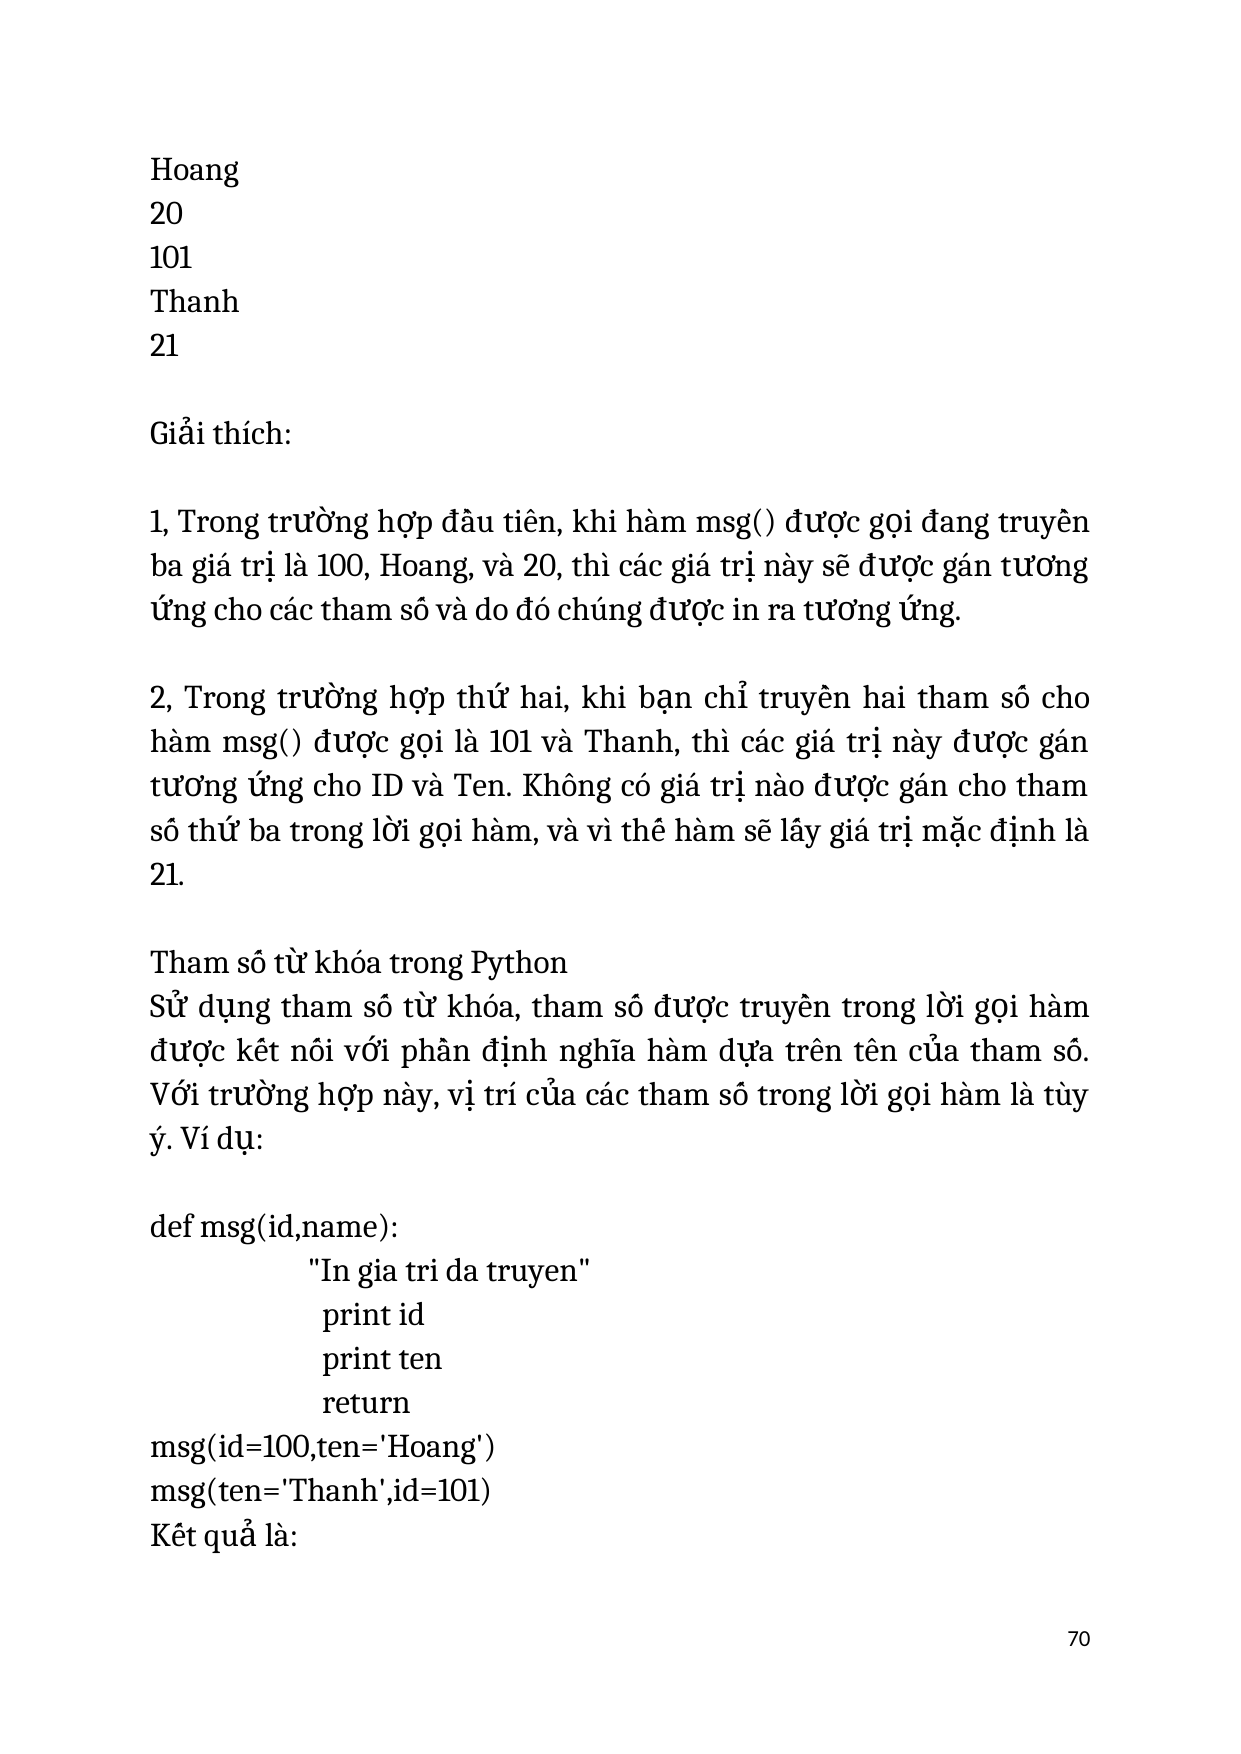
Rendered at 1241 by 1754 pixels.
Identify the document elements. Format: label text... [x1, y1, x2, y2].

text msg(ten='Thanh',id=101) [150, 1472, 1090, 1510]
text 101 [150, 238, 1090, 276]
text msg(id=100,ten='Hoang') [150, 1428, 1090, 1466]
text Kết quả là: [150, 1516, 1090, 1554]
text def msg(id,name): [150, 1207, 1090, 1246]
text 2, Trong trường hợp thứ hai, khi bạn chỉ truyền hai tham số cho hàm msg() được gọi là 101 và Thanh, thì các giá trị này được gán tương ứng cho ID và Ten. Không có giá trị nào được gán cho tham số thứ ba trong lời gọi hàm, và vì thế hàm sẽ lấy giá trị mặc định là 21. [150, 679, 1090, 893]
text "In gia tri da truyen" [150, 1252, 1090, 1290]
text 20 [150, 194, 1090, 232]
text print ten [150, 1340, 1090, 1378]
text 21 [150, 326, 1090, 364]
text Thanh [150, 282, 1090, 321]
text Giải thích: [150, 414, 1090, 453]
text return [150, 1384, 1090, 1422]
text print id [150, 1296, 1090, 1334]
text Hoang [150, 150, 1090, 188]
text Sử dụng tham số từ khóa, tham số được truyền trong lời gọi hàm được kết nối với phần định nghĩa hàm dựa trên tên của tham số. Với trường hợp này, vị trí của các tham số trong lời gọi hàm là tùy ý. Ví dụ: [150, 987, 1090, 1158]
text Tham số từ khóa trong Python [150, 943, 1090, 981]
text 1, Trong trường hợp đầu tiên, khi hàm msg() được gọi đang truyền ba giá trị là 100, Hoang, và 20, thì các giá trị này sẽ được gán tương ứng cho các tham số và do đó chúng được in ra tương ứng. [150, 502, 1090, 629]
